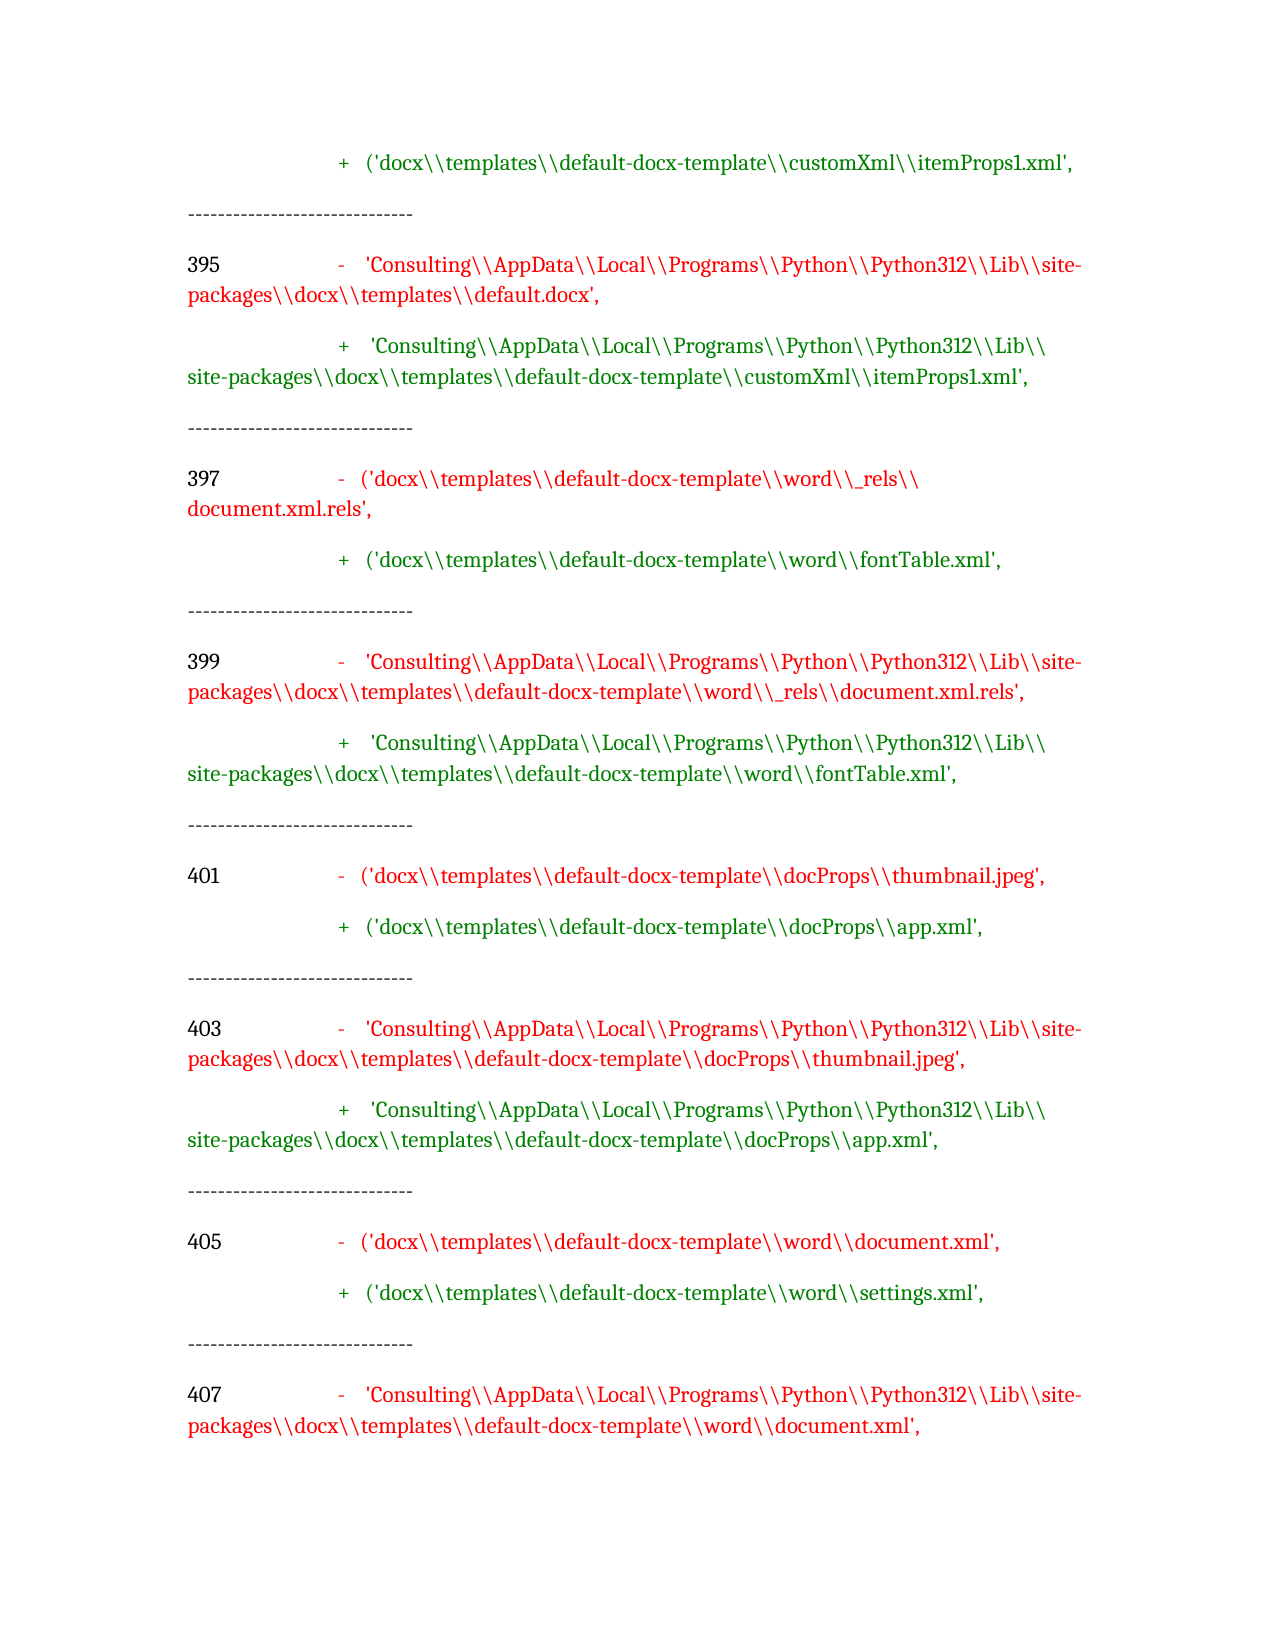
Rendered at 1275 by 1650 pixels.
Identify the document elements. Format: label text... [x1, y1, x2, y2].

text + 'Consulting\\AppData\\Local\\Programs\\Python\\Python312\\Lib\\site-packages\\docx\\templates\\default-docx-template\\word\\fontTable.xml', [187, 730, 1087, 787]
text 399 - 'Consulting\\AppData\\Local\\Programs\\Python\\Python312\\Lib\\site-packages\\docx\\templates\\default-docx-template\\word\\_rels\\document.xml.rels', [187, 649, 1087, 706]
text + ('docx\\templates\\default-docx-template\\word\\fontTable.xml', [187, 547, 1087, 573]
text + ('docx\\templates\\default-docx-template\\word\\settings.xml', [187, 1280, 1087, 1307]
text ------------------------------ [187, 964, 1087, 991]
text + ('docx\\templates\\default-docx-template\\customXml\\itemProps1.xml', [187, 150, 1087, 176]
text + 'Consulting\\AppData\\Local\\Programs\\Python\\Python312\\Lib\\site-packages\\docx\\templates\\default-docx-template\\customXml\\itemProps1.xml', [187, 333, 1087, 390]
text + ('docx\\templates\\default-docx-template\\docProps\\app.xml', [187, 913, 1087, 940]
text 397 - ('docx\\templates\\default-docx-template\\word\\_rels\\document.xml.rels', [187, 466, 1087, 522]
text + 'Consulting\\AppData\\Local\\Programs\\Python\\Python312\\Lib\\site-packages\\docx\\templates\\default-docx-template\\docProps\\app.xml', [187, 1097, 1087, 1153]
text 395 - 'Consulting\\AppData\\Local\\Programs\\Python\\Python312\\Lib\\site-packages\\docx\\templates\\default.docx', [187, 252, 1087, 309]
text ------------------------------ [187, 1331, 1087, 1358]
text ------------------------------ [187, 1178, 1087, 1204]
text ------------------------------ [187, 201, 1087, 227]
text 407 - 'Consulting\\AppData\\Local\\Programs\\Python\\Python312\\Lib\\site-packages\\docx\\templates\\default-docx-template\\word\\document.xml', [187, 1382, 1087, 1439]
text ------------------------------ [187, 414, 1087, 441]
text 403 - 'Consulting\\AppData\\Local\\Programs\\Python\\Python312\\Lib\\site-packages\\docx\\templates\\default-docx-template\\docProps\\thumbnail.jpeg', [187, 1016, 1087, 1072]
text 405 - ('docx\\templates\\default-docx-template\\word\\document.xml', [187, 1229, 1087, 1256]
text ------------------------------ [187, 811, 1087, 838]
text 401 - ('docx\\templates\\default-docx-template\\docProps\\thumbnail.jpeg', [187, 862, 1087, 889]
text ------------------------------ [187, 598, 1087, 624]
